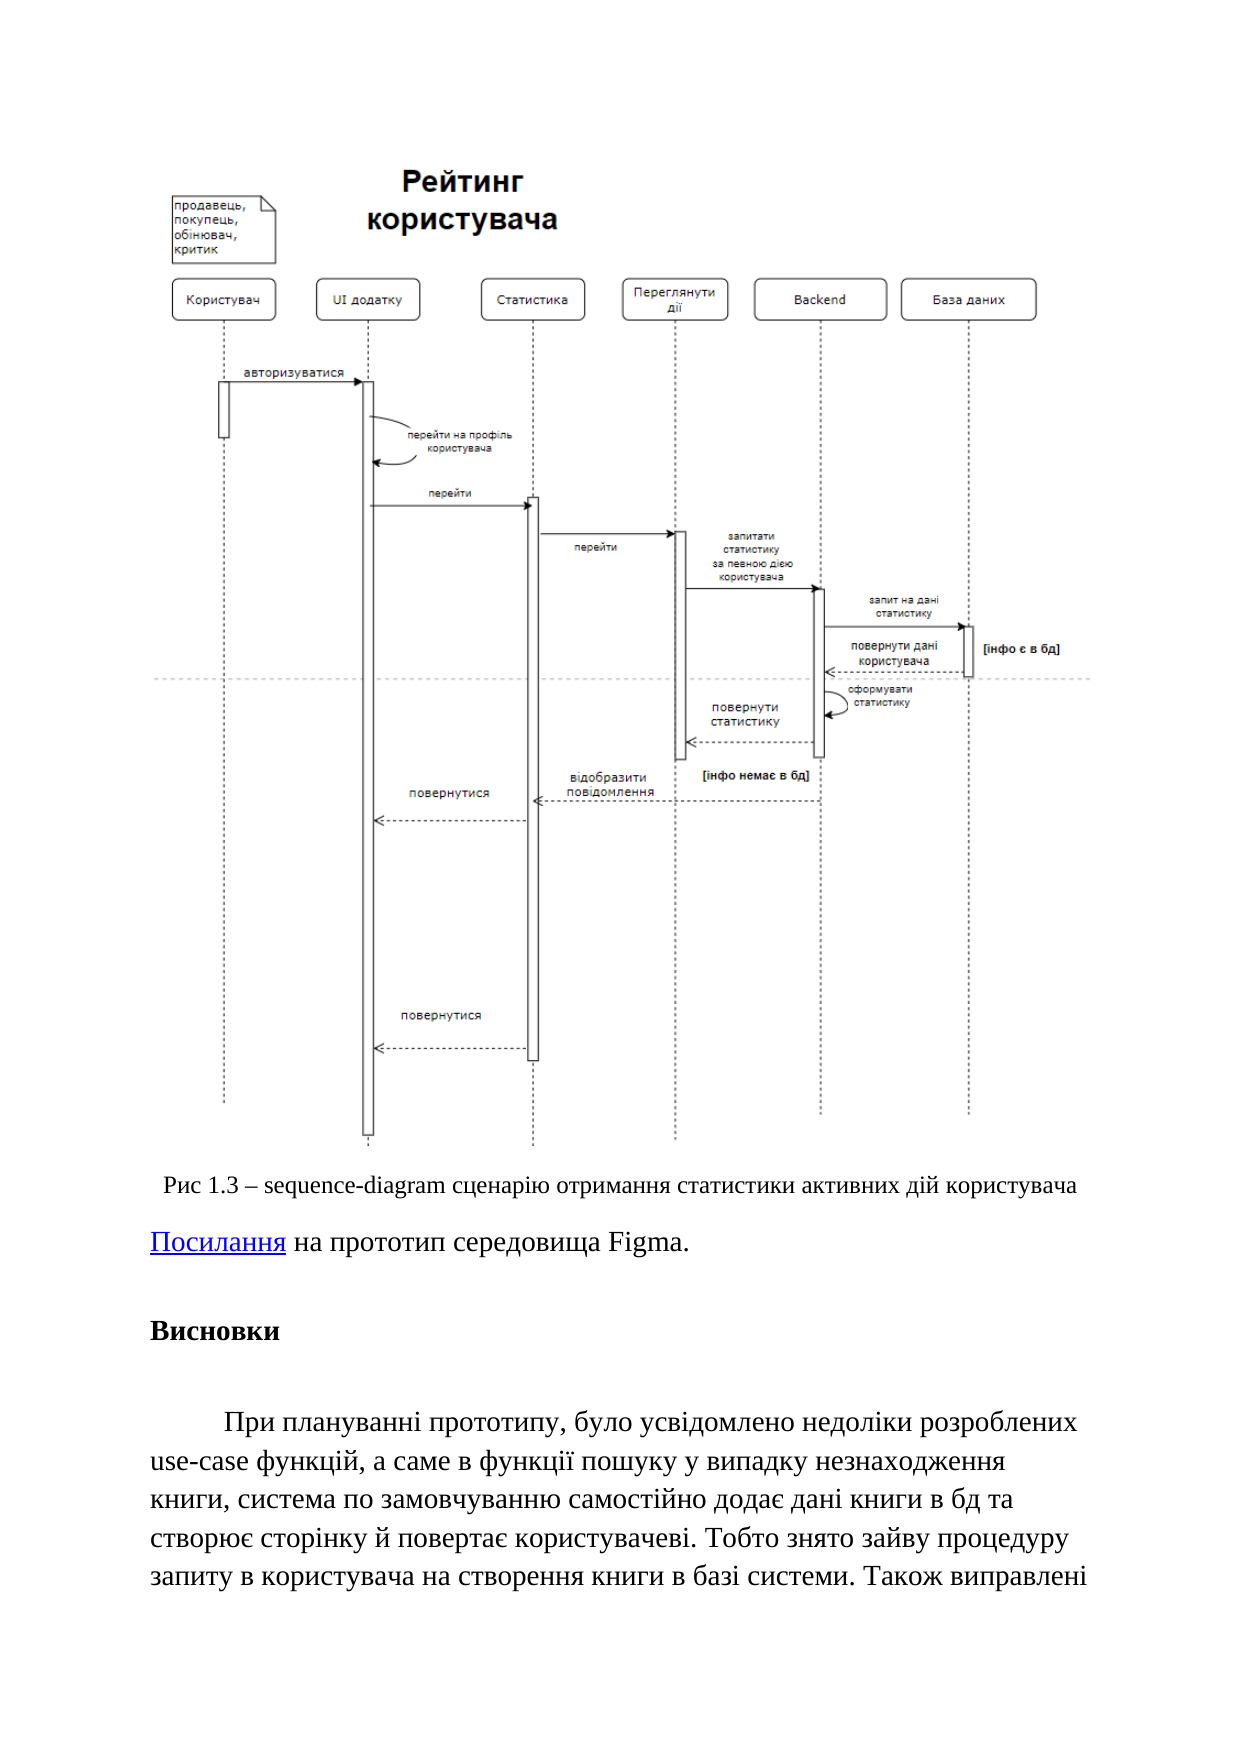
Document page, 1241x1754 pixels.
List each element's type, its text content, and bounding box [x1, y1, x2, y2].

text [150, 1404, 1090, 1592]
subtitle Висновки [150, 1313, 1090, 1346]
picture [150, 150, 1091, 1146]
text Рис 1.3 – sequence-diagram сценарію отримання статистики активних дій користувача [150, 1170, 1090, 1199]
text Посилання на прототип середовища Figma. [150, 1224, 1090, 1258]
